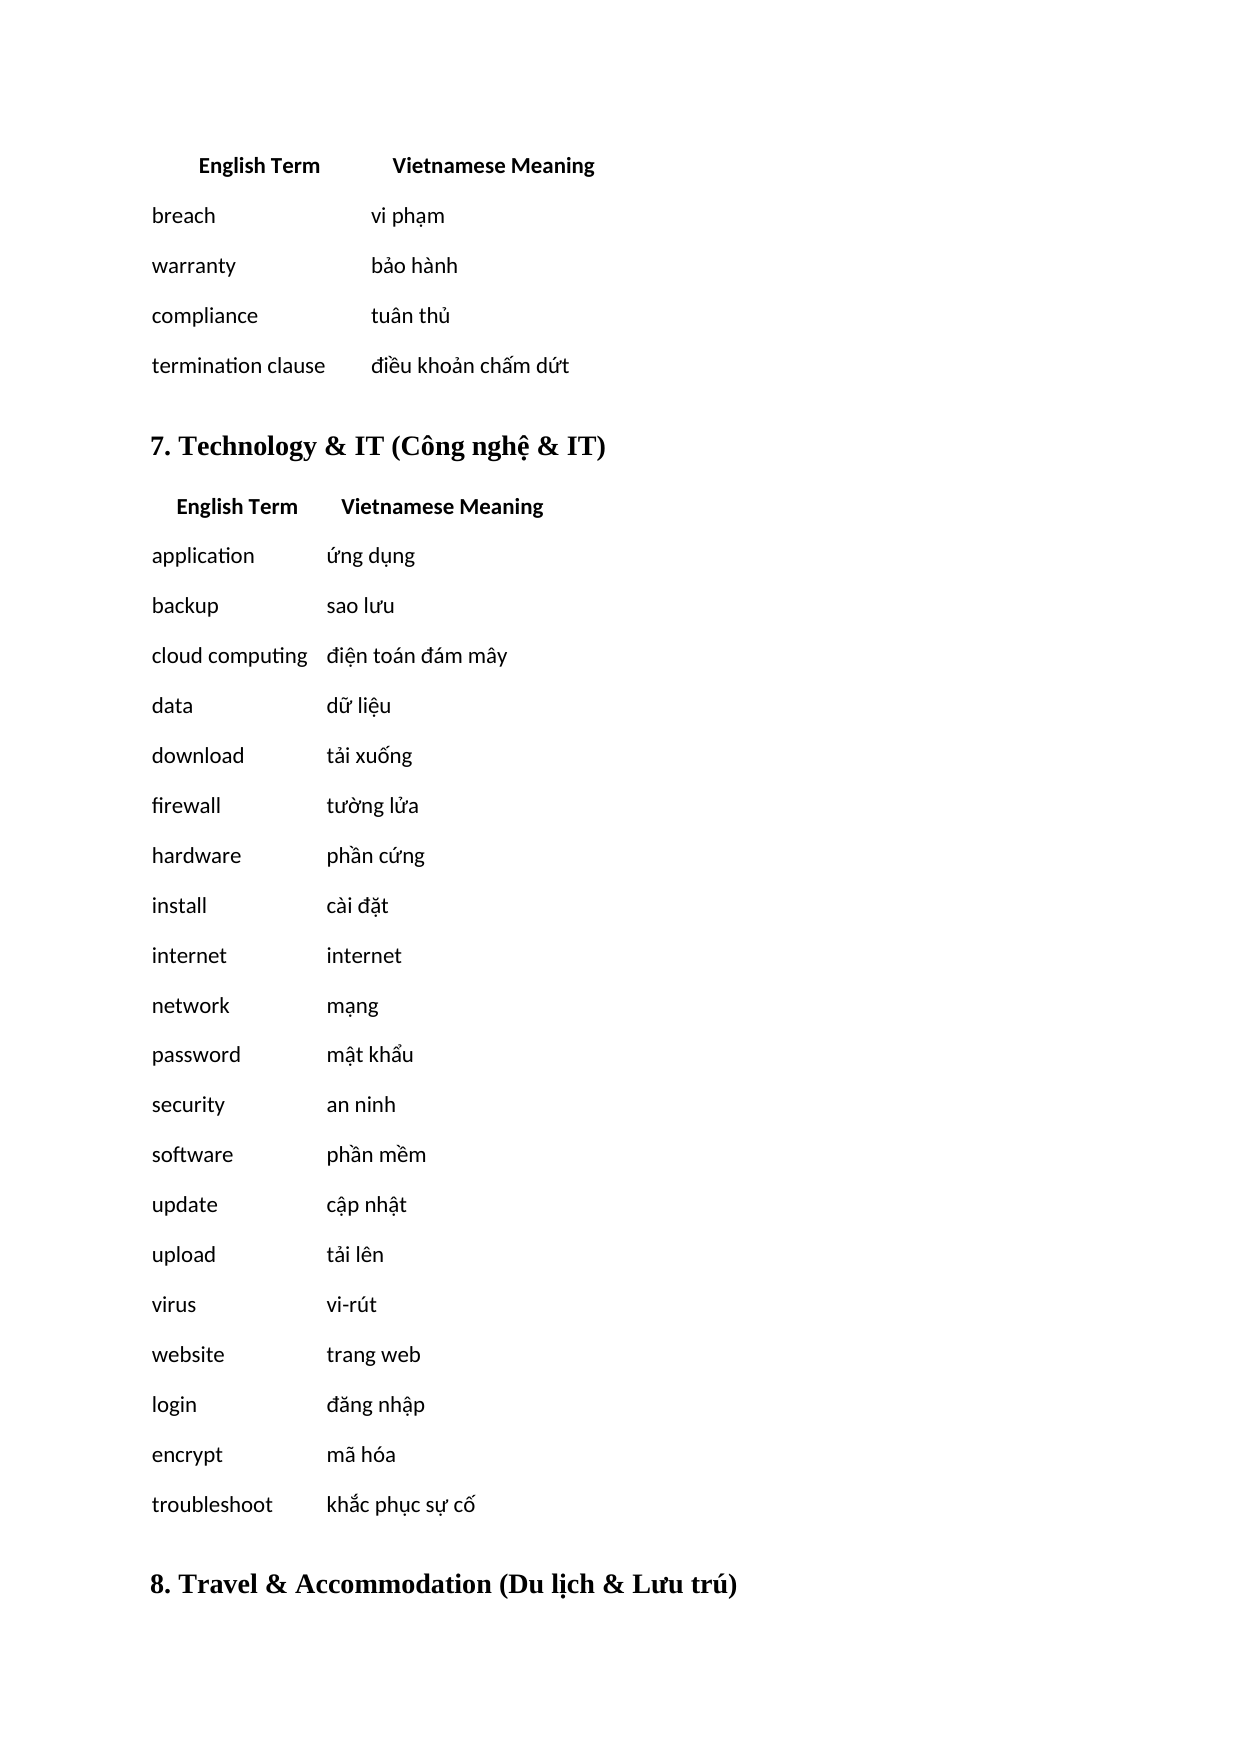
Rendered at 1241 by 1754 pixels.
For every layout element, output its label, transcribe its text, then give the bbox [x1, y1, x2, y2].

table_cell termination clause [150, 350, 369, 399]
table_cell internet [325, 939, 559, 989]
table_cell password [150, 1039, 325, 1089]
table_cell login [150, 1388, 325, 1438]
table_cell network [150, 989, 325, 1039]
table_cell update [150, 1189, 325, 1239]
table_cell software [150, 1139, 325, 1189]
table_cell ứng dụng [325, 540, 559, 590]
table_header English Term [150, 490, 325, 540]
table_cell tuân thủ [369, 300, 618, 349]
table_cell website [150, 1339, 325, 1388]
table_cell điện toán đám mây [325, 640, 559, 690]
table_cell đăng nhập [325, 1388, 559, 1438]
table_cell encrypt [150, 1438, 325, 1488]
table_cell phần mềm [325, 1139, 559, 1189]
table_cell application [150, 540, 325, 590]
table_cell an ninh [325, 1089, 559, 1139]
table_cell cập nhật [325, 1189, 559, 1239]
table_header Vietnamese Meaning [369, 150, 618, 200]
table_cell dữ liệu [325, 690, 559, 740]
table_cell tải xuống [325, 740, 559, 789]
table_cell cài đặt [325, 889, 559, 939]
table_cell install [150, 889, 325, 939]
table_cell trang web [325, 1339, 559, 1388]
table_cell compliance [150, 300, 369, 349]
table_cell hardware [150, 840, 325, 889]
table_cell virus [150, 1289, 325, 1338]
table_cell breach [150, 200, 369, 250]
table_cell vi-rút [325, 1289, 559, 1338]
table_cell upload [150, 1239, 325, 1288]
table_header English Term [150, 150, 369, 200]
table_cell vi phạm [369, 200, 618, 250]
table_cell bảo hành [369, 250, 618, 300]
table_cell internet [150, 939, 325, 989]
table_cell cloud computing [150, 640, 325, 690]
table_cell mã hóa [325, 1438, 559, 1488]
table_cell firewall [150, 790, 325, 839]
table_cell tường lửa [325, 790, 559, 839]
subtitle 8. Travel & Accommodation (Du lịch & Lưu trú) [150, 1567, 1090, 1599]
table_header Vietnamese Meaning [325, 490, 559, 540]
table_cell download [150, 740, 325, 789]
table_cell tải lên [325, 1239, 559, 1288]
subtitle 7. Technology & IT (Công nghệ & IT) [150, 429, 1090, 461]
table_cell data [150, 690, 325, 740]
table_cell phần cứng [325, 840, 559, 889]
table_cell security [150, 1089, 325, 1139]
table_cell điều khoản chấm dứt [369, 350, 618, 399]
table_cell mật khẩu [325, 1039, 559, 1089]
table_cell troubleshoot [150, 1488, 325, 1538]
table_cell backup [150, 590, 325, 640]
table_cell mạng [325, 989, 559, 1039]
table_cell sao lưu [325, 590, 559, 640]
table_cell warranty [150, 250, 369, 300]
table_cell khắc phục sự cố [325, 1488, 559, 1538]
